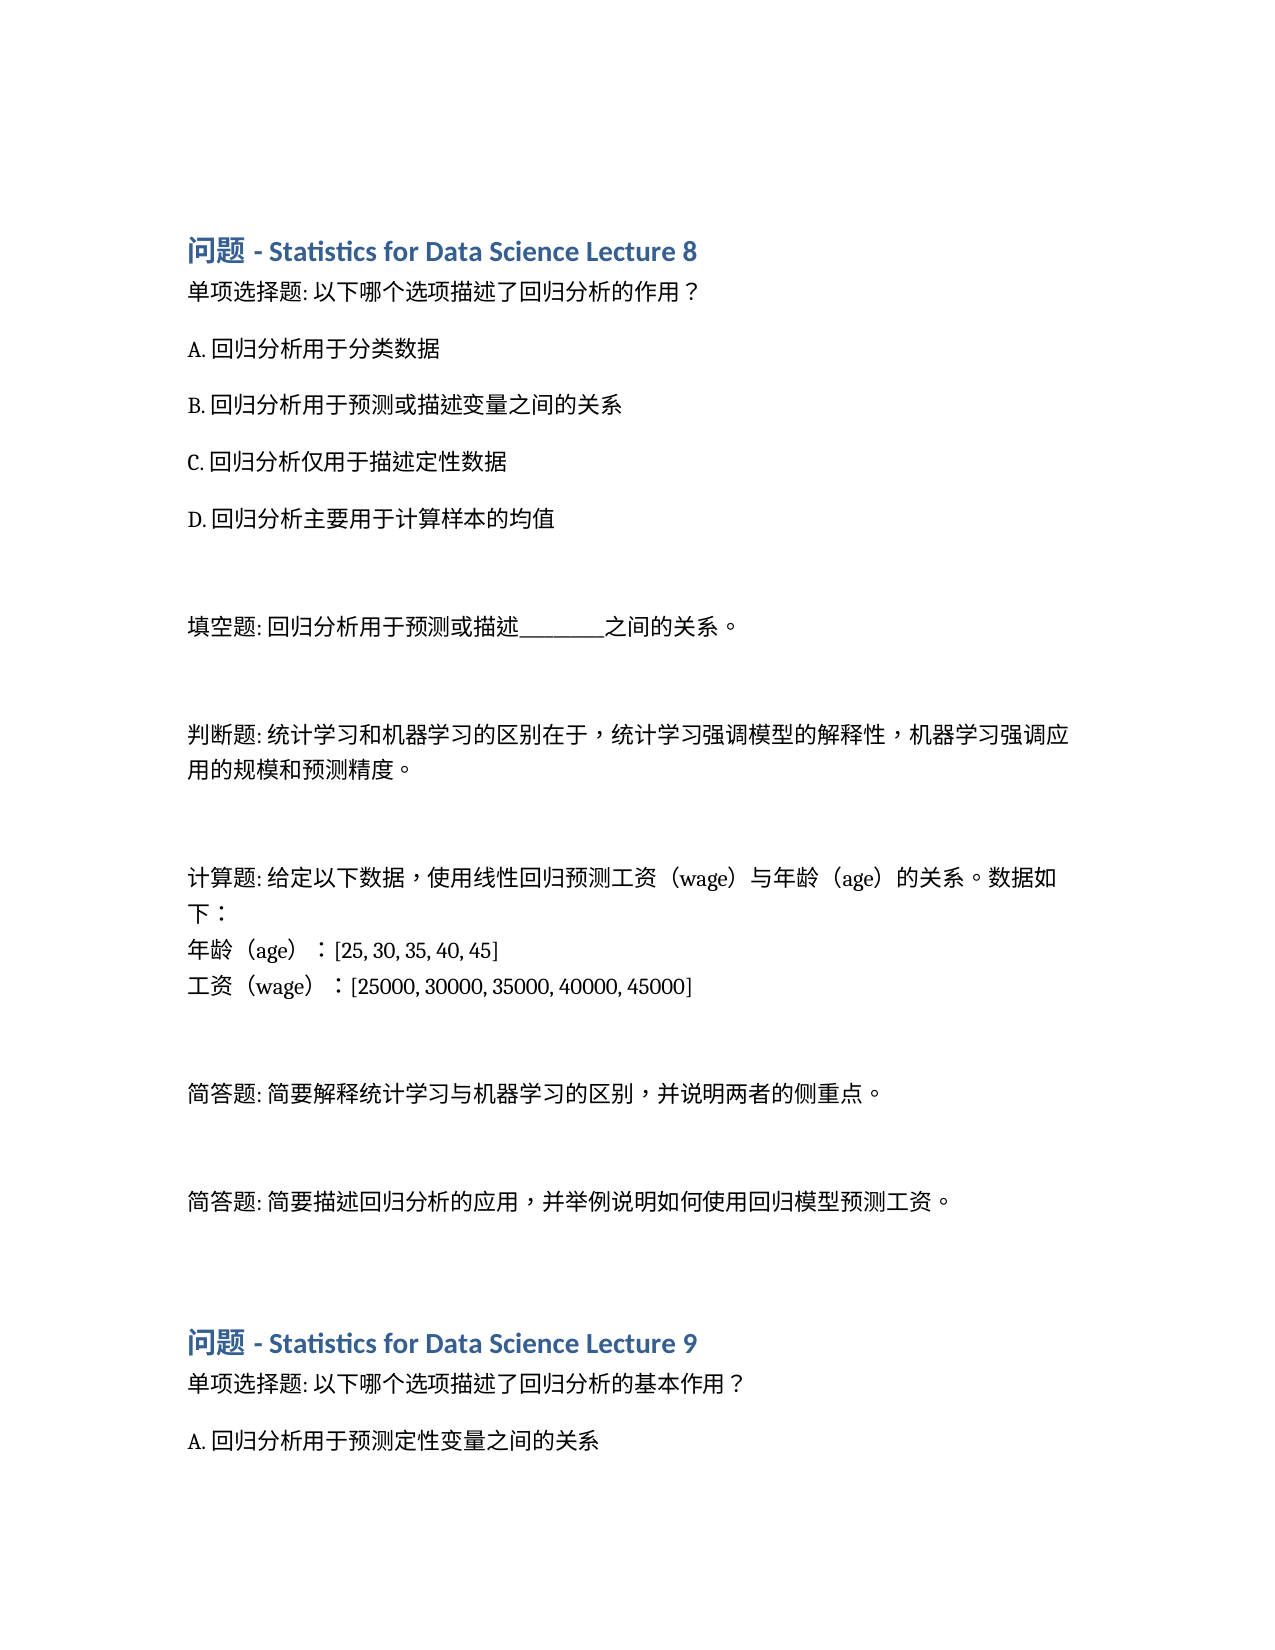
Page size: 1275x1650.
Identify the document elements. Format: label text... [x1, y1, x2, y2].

text 填空题: 回归分析用于预测或描述__________之间的关系。 [187, 611, 1087, 642]
text 简答题: 简要描述回归分析的应用，并举例说明如何使用回归模型预测工资。 [187, 1186, 1087, 1217]
subtitle 问题 - Statistics for Data Science Lecture 8 [187, 230, 1087, 270]
text 简答题: 简要解释统计学习与机器学习的区别，并说明两者的侧重点。 [187, 1078, 1087, 1109]
text C. 回归分析仅用于描述定性数据 [187, 446, 1087, 477]
text 单项选择题: 以下哪个选项描述了回归分析的作用？ [187, 276, 1087, 307]
text 计算题: 给定以下数据，使用线性回归预测工资（wage）与年龄（age）的关系。数据如下： 年龄（age）：[25, 30, 35, 40, 45] 工资（wage）：[25000, 30000, 35000, 40000, 45000] [187, 862, 1087, 1001]
text 判断题: 统计学习和机器学习的区别在于，统计学习强调模型的解释性，机器学习强调应用的规模和预测精度。 [187, 718, 1087, 786]
text A. 回归分析用于预测定性变量之间的关系 [187, 1425, 1087, 1456]
text B. 回归分析用于预测或描述变量之间的关系 [187, 389, 1087, 421]
text A. 回归分析用于分类数据 [187, 333, 1087, 364]
text D. 回归分析主要用于计算样本的均值 [187, 503, 1087, 534]
subtitle 问题 - Statistics for Data Science Lecture 9 [187, 1323, 1087, 1362]
text 单项选择题: 以下哪个选项描述了回归分析的基本作用？ [187, 1368, 1087, 1399]
